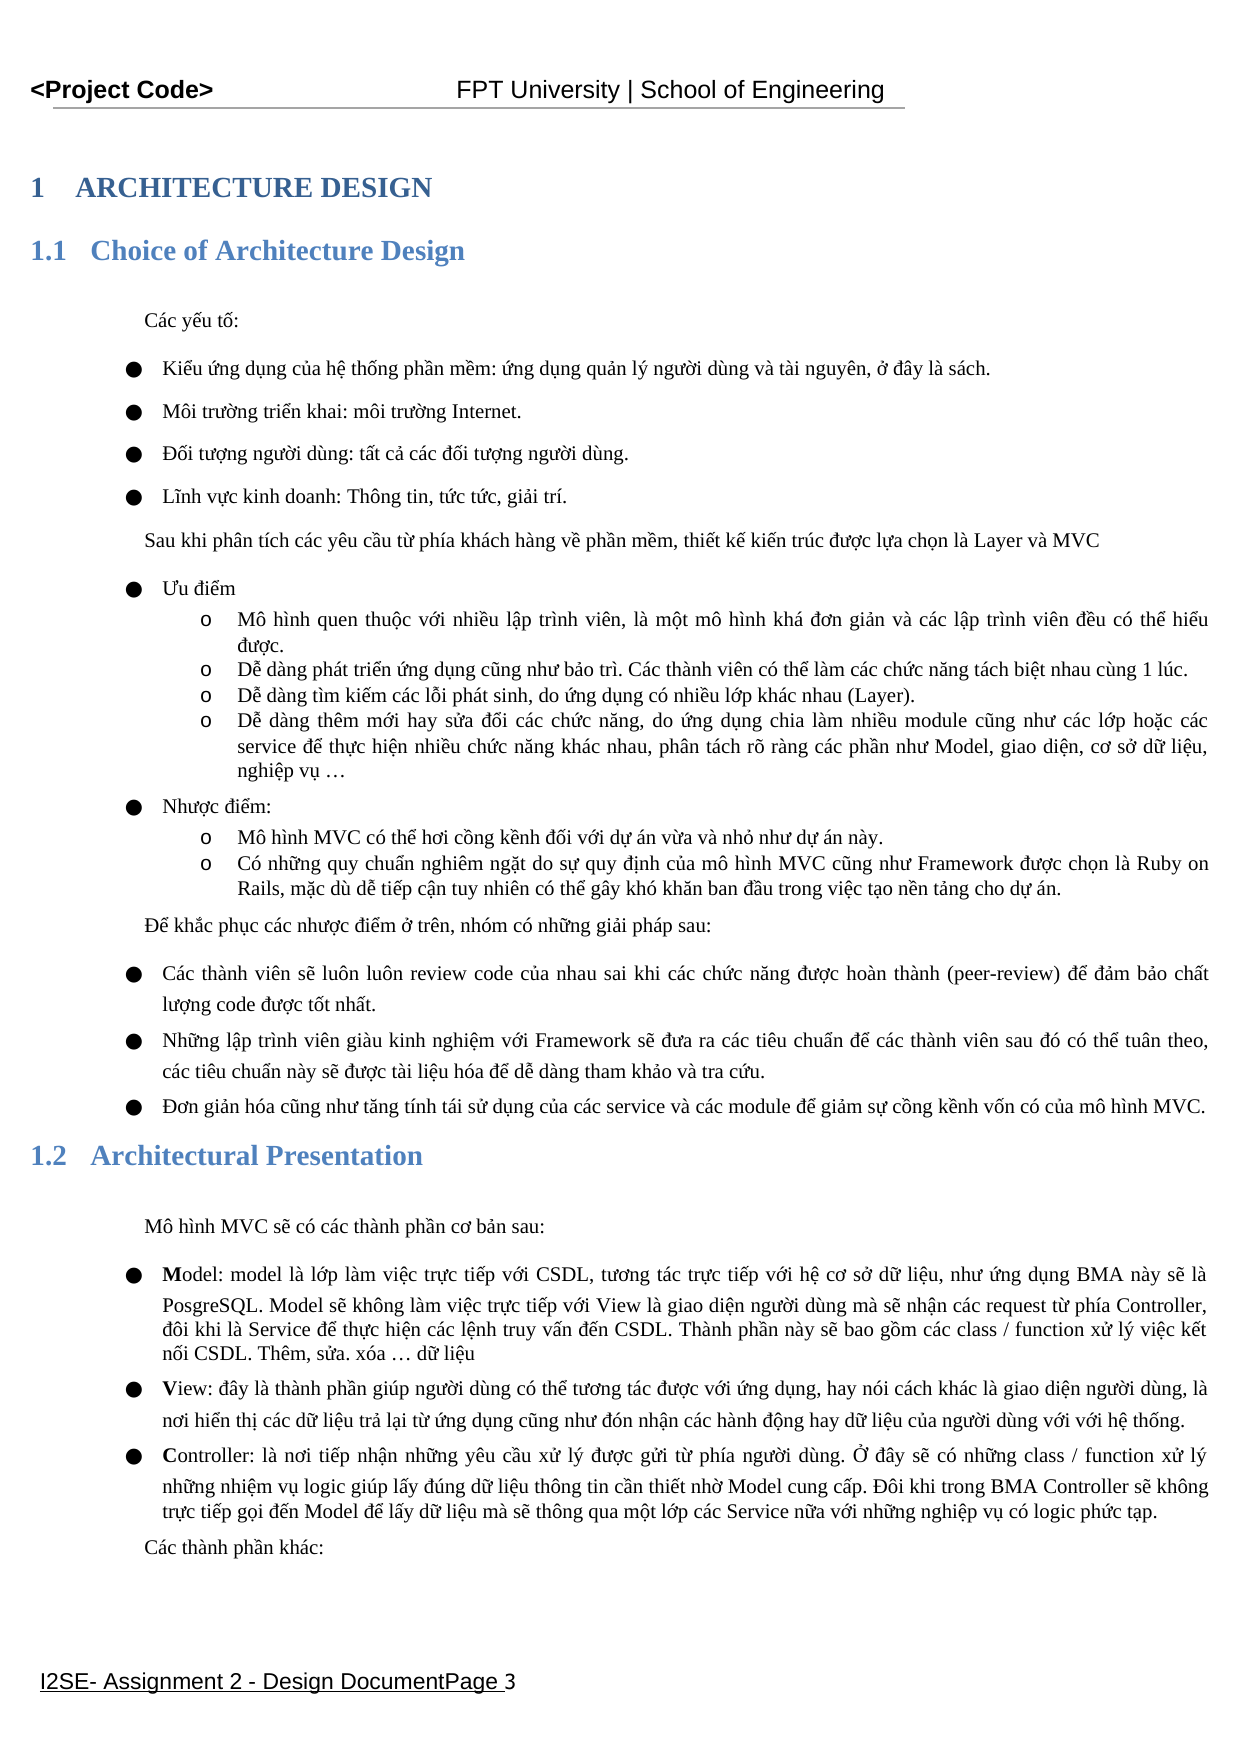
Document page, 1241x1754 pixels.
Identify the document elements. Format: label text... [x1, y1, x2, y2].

text Mô hình MVC sẽ có các thành phần cơ bản sau: [87, 1213, 1210, 1238]
subtitle Choice of Architecture Design [30, 233, 1210, 266]
text Các yếu tố: [87, 308, 1210, 332]
list Kiểu ứng dụng của hệ thống phần mềm: ứng dụng quản lý người dùng và tài nguyên, ở đây là sách. [124, 344, 1210, 387]
subtitle Architectural Presentation [30, 1138, 1210, 1172]
list Mô hình quen thuộc với nhiều lập trình viên, là một mô hình khá đơn giản và các lập trình viên đều có thể hiểu được. [199, 607, 1210, 657]
list Các thành viên sẽ luôn luôn review code của nhau sai khi các chức năng được hoàn thành (peer-review) để đảm bảo chất lượng code được tốt nhất. [124, 949, 1210, 1016]
list Lĩnh vực kinh doanh: Thông tin, tức tức, giải trí. [124, 473, 1210, 515]
subtitle ARCHITECTURE DESIGN [30, 170, 1210, 203]
list Controller: là nơi tiếp nhận những yêu cầu xử lý được gửi từ phía người dùng. Ở đây sẽ có những class / function xử lý những nhiệm vụ logic giúp lấy đúng dữ liệu thông tin cần thiết nhờ Model cung cấp. Đôi khi trong BMA Controller sẽ không trực tiếp gọi đến Model để lấy dữ liệu mà sẽ thông qua một lớp các Service nữa với những nghiệp vụ có logic phức tạp. [124, 1432, 1210, 1523]
text Các thành phần khác: [87, 1535, 1210, 1559]
list Đơn giản hóa cũng như tăng tính tái sử dụng của các service và các module để giảm sự cồng kềnh vốn có của mô hình MVC. [124, 1083, 1210, 1126]
list Dễ dàng phát triển ứng dụng cũng như bảo trì. Các thành viên có thể làm các chức năng tách biệt nhau cùng 1 lúc. [199, 657, 1210, 683]
list Ưu điểm [124, 564, 1210, 607]
list Những lập trình viên giàu kinh nghiệm với Framework sẽ đưa ra các tiêu chuẩn để các thành viên sau đó có thể tuân theo, các tiêu chuẩn này sẽ được tài liệu hóa để dễ dàng tham khảo và tra cứu. [124, 1016, 1210, 1083]
list Mô hình MVC có thể hơi cồng kềnh đối với dự án vừa và nhỏ như dự án này. [199, 825, 1210, 851]
list View: đây là thành phần giúp người dùng có thể tương tác được với ứng dụng, hay nói cách khác là giao diện người dùng, là nơi hiển thị các dữ liệu trả lại từ ứng dụng cũng như đón nhận các hành động hay dữ liệu của người dùng với với hệ thống. [124, 1365, 1210, 1432]
list Môi trường triển khai: môi trường Internet. [124, 387, 1210, 430]
list Dễ dàng thêm mới hay sửa đổi các chức năng, do ứng dụng chia làm nhiều module cũng như các lớp hoặc các service để thực hiện nhiều chức năng khác nhau, phân tách rõ ràng các phần như Model, giao diện, cơ sở dữ liệu, nghiệp vụ … [199, 708, 1210, 782]
text Sau khi phân tích các yêu cầu từ phía khách hàng về phần mềm, thiết kế kiến trúc được lựa chọn là Layer và MVC [87, 528, 1210, 552]
list Đối tượng người dùng: tất cả các đối tượng người dùng. [124, 430, 1210, 473]
text Để khắc phục các nhược điểm ở trên, nhóm có những giải pháp sau: [87, 913, 1210, 937]
list Nhược điểm: [124, 782, 1210, 825]
list Dễ dàng tìm kiếm các lỗi phát sinh, do ứng dụng có nhiều lớp khác nhau (Layer). [199, 683, 1210, 708]
list Có những quy chuẩn nghiêm ngặt do sự quy định của mô hình MVC cũng như Framework được chọn là Ruby on Rails, mặc dù dễ tiếp cận tuy nhiên có thể gây khó khăn ban đầu trong việc tạo nền tảng cho dự án. [199, 851, 1210, 900]
list Model: model là lớp làm việc trực tiếp với CSDL, tương tác trực tiếp với hệ cơ sở dữ liệu, như ứng dụng BMA này sẽ là PosgreSQL. Model sẽ không làm việc trực tiếp với View là giao diện người dùng mà sẽ nhận các request từ phía Controller, đôi khi là Service để thực hiện các lệnh truy vấn đến CSDL. Thành phần này sẽ bao gồm các class / function xử lý việc kết nối CSDL. Thêm, sửa. xóa … dữ liệu [124, 1250, 1210, 1365]
